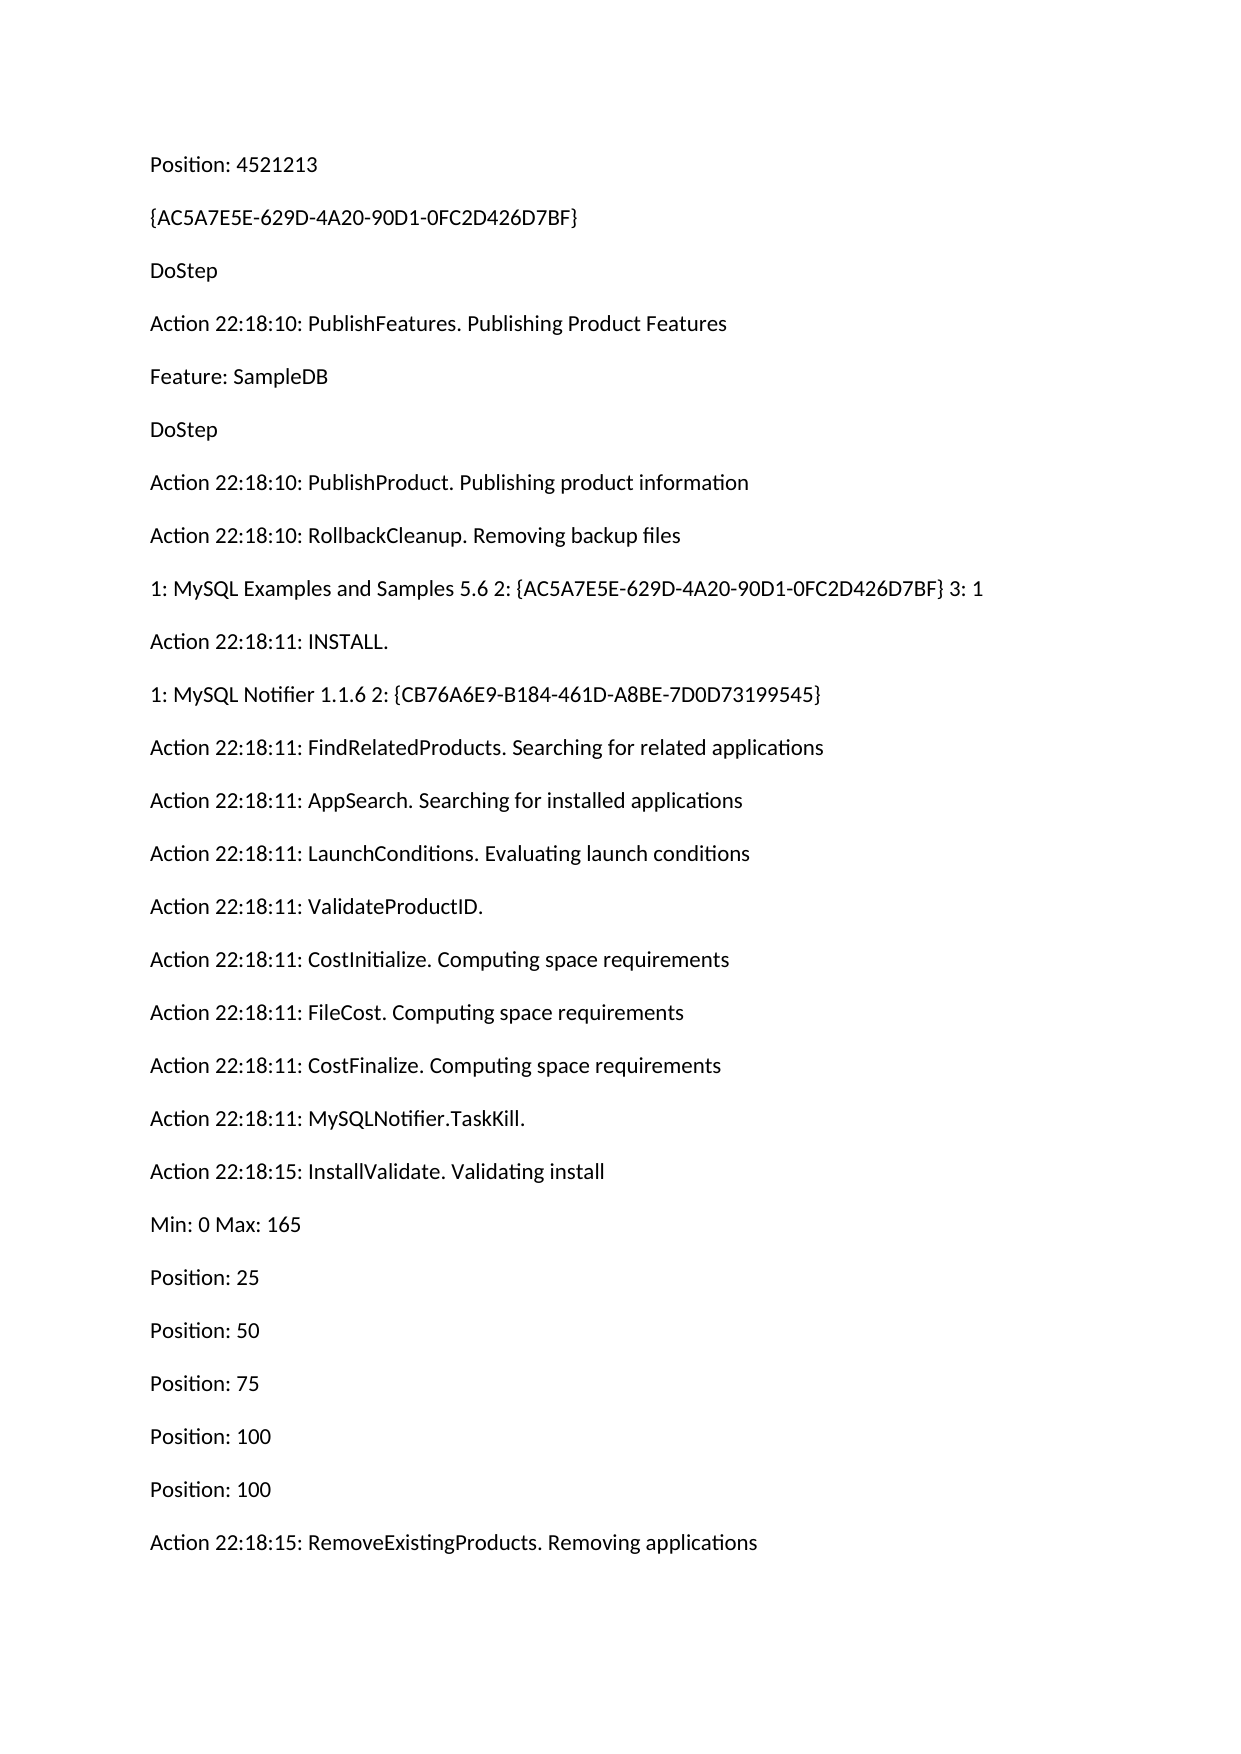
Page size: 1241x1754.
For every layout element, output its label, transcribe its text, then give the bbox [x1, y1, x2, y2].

text Action 22:18:11: AppSearch. Searching for installed applications [150, 786, 1090, 814]
text Action 22:18:11: ValidateProductID. [150, 892, 1090, 920]
text Position: 75 [150, 1369, 1090, 1397]
text Action 22:18:10: PublishFeatures. Publishing Product Features [150, 309, 1090, 337]
text Position: 50 [150, 1316, 1090, 1344]
text Action 22:18:15: InstallValidate. Validating install [150, 1157, 1090, 1185]
text Min: 0 Max: 165 [150, 1210, 1090, 1238]
text Action 22:18:10: RollbackCleanup. Removing backup files [150, 521, 1090, 549]
text Position: 100 [150, 1422, 1090, 1451]
text {AC5A7E5E-629D-4A20-90D1-0FC2D426D7BF} [150, 203, 1090, 231]
text Action 22:18:11: INSTALL. [150, 627, 1090, 655]
text Action 22:18:15: RemoveExistingProducts. Removing applications [150, 1528, 1090, 1557]
text Action 22:18:11: CostInitialize. Computing space requirements [150, 945, 1090, 973]
text DoStep [150, 415, 1090, 443]
text Action 22:18:10: PublishProduct. Publishing product information [150, 468, 1090, 496]
text 1: MySQL Notifier 1.1.6 2: {CB76A6E9-B184-461D-A8BE-7D0D73199545} [150, 680, 1090, 708]
text Feature: SampleDB [150, 362, 1090, 390]
text 1: MySQL Examples and Samples 5.6 2: {AC5A7E5E-629D-4A20-90D1-0FC2D426D7BF} 3: 1 [150, 574, 1090, 602]
text Position: 4521213 [150, 150, 1090, 178]
text DoStep [150, 256, 1090, 284]
text Position: 100 [150, 1476, 1090, 1503]
text Position: 25 [150, 1263, 1090, 1291]
text Action 22:18:11: FindRelatedProducts. Searching for related applications [150, 733, 1090, 761]
text Action 22:18:11: LaunchConditions. Evaluating launch conditions [150, 839, 1090, 867]
text Action 22:18:11: CostFinalize. Computing space requirements [150, 1051, 1090, 1079]
text Action 22:18:11: FileCost. Computing space requirements [150, 998, 1090, 1026]
text Action 22:18:11: MySQLNotifier.TaskKill. [150, 1104, 1090, 1132]
